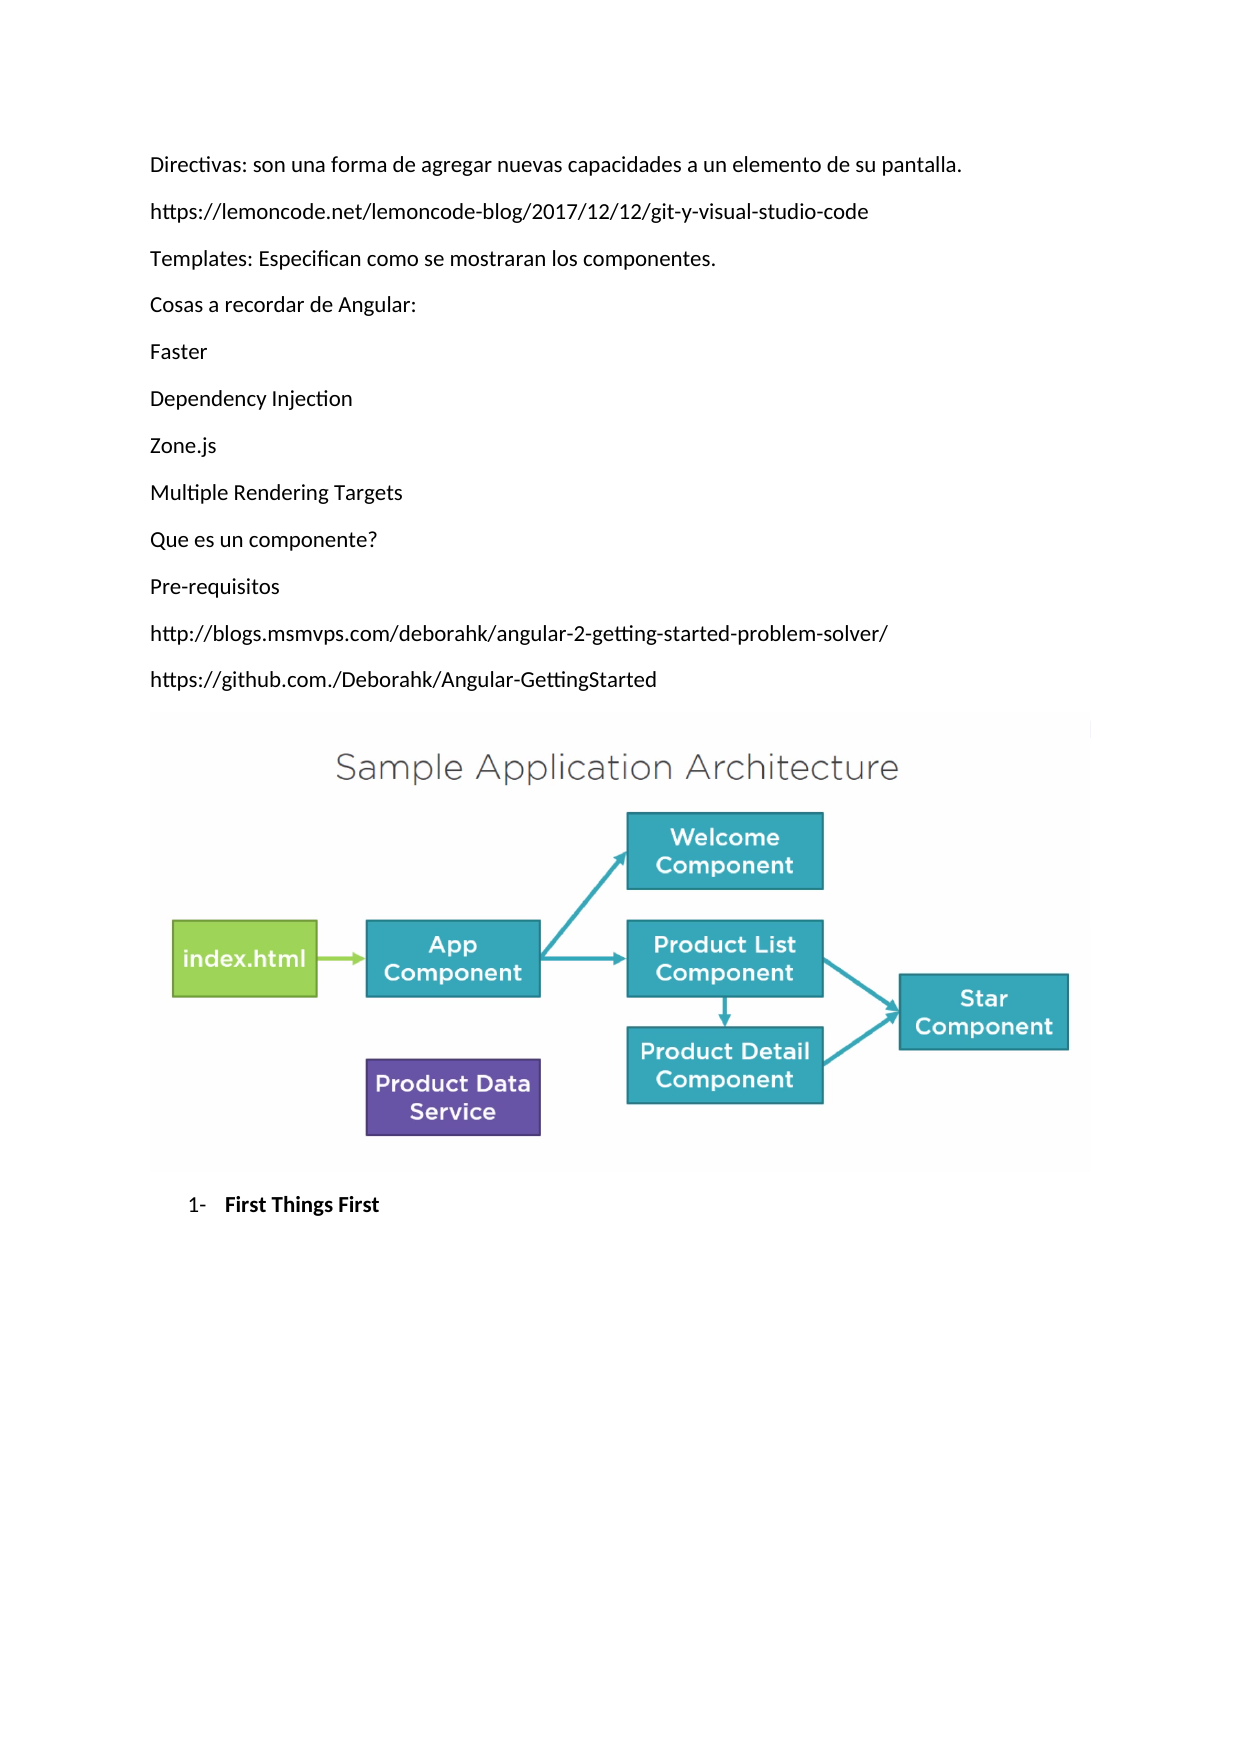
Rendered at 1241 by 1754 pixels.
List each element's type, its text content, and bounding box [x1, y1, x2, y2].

text Directivas: son una forma de agregar nuevas capacidades a un elemento de su pantalla. [150, 150, 1090, 178]
list First Things First [187, 1190, 1090, 1218]
text Zone.js [150, 431, 1090, 459]
text https://github.com./Deborahk/Angular-GettingStarted [150, 666, 1090, 694]
text Que es un componente? [150, 525, 1090, 553]
text Pre-requisitos [150, 572, 1090, 600]
text Templates: Especifican como se mostraran los componentes. [150, 244, 1090, 272]
text Multiple Rendering Targets [150, 478, 1090, 506]
text Faster [150, 337, 1090, 366]
text http://blogs.msmvps.com/deborahk/angular-2-getting-started-problem-solver/ [150, 619, 1090, 647]
picture [150, 712, 1091, 1172]
text Cosas a recordar de Angular: [150, 291, 1090, 319]
text https://lemoncode.net/lemoncode-blog/2017/12/12/git-y-visual-studio-code [150, 197, 1090, 225]
text Dependency Injection [150, 384, 1090, 412]
